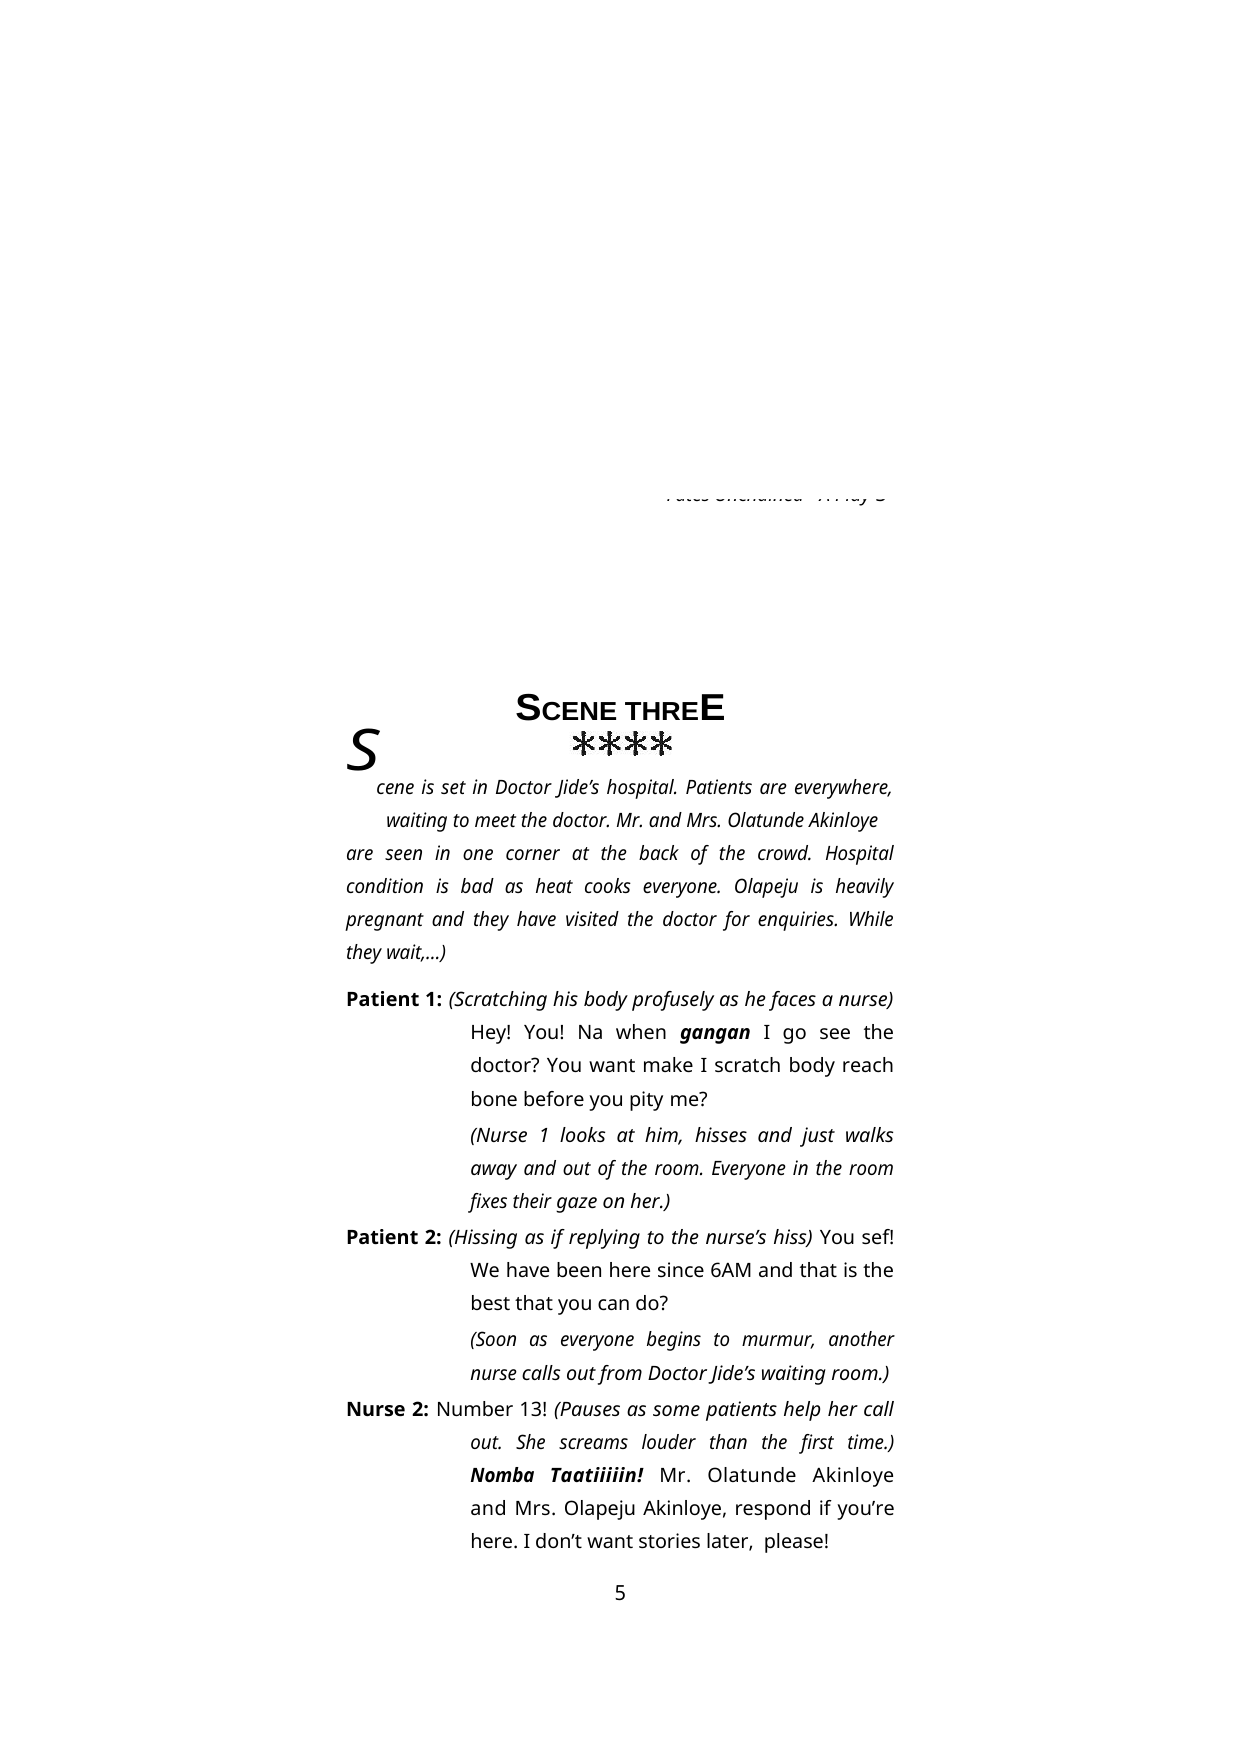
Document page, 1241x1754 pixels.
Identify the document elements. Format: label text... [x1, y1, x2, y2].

text SCENE THREE [319, 685, 921, 728]
text S [346, 734, 1065, 773]
text (Soon as everyone begins to murmur, another nurse calls out from Doctor Jide’s waiting room.) [470, 1326, 894, 1386]
text cene is set in Doctor Jide’s hospital. Patients are everywhere, waiting to meet the doctor. Mr. and Mrs. Olatunde Akinloye [376, 773, 893, 833]
text Nurse 2: Number 13! (Pauses as some patients help her call out. She screams louder than the first time.) Nomba Taatiiiiin! Mr. Olatunde Akinloye and Mrs. Olapeju Akinloye, respond if you’re here. I don’t want stories later, please! [346, 1395, 895, 1554]
text Patient 2: (Hissing as if replying to the nurse’s hiss) You sef! We have been here since 6AM and that is the best that you can do? [346, 1223, 894, 1317]
text are seen in one corner at the back of the crowd. Hospital condition is bad as heat cooks everyone. Olapeju is heavily pregnant and they have visited the doctor for enquiries. While they wait,…) [346, 839, 894, 966]
subtitle 5 [175, 1578, 1065, 1607]
text (Nurse 1 looks at him, hisses and just walks away and out of the room. Everyone in the room fixes their gaze on her.) [470, 1121, 894, 1214]
picture [569, 731, 672, 756]
text Patient 1: (Scratching his body profusely as he faces a nurse) Hey! You! Na when gangan I go see the doctor? You want make I scratch body reach bone before you pity me? [346, 986, 894, 1112]
